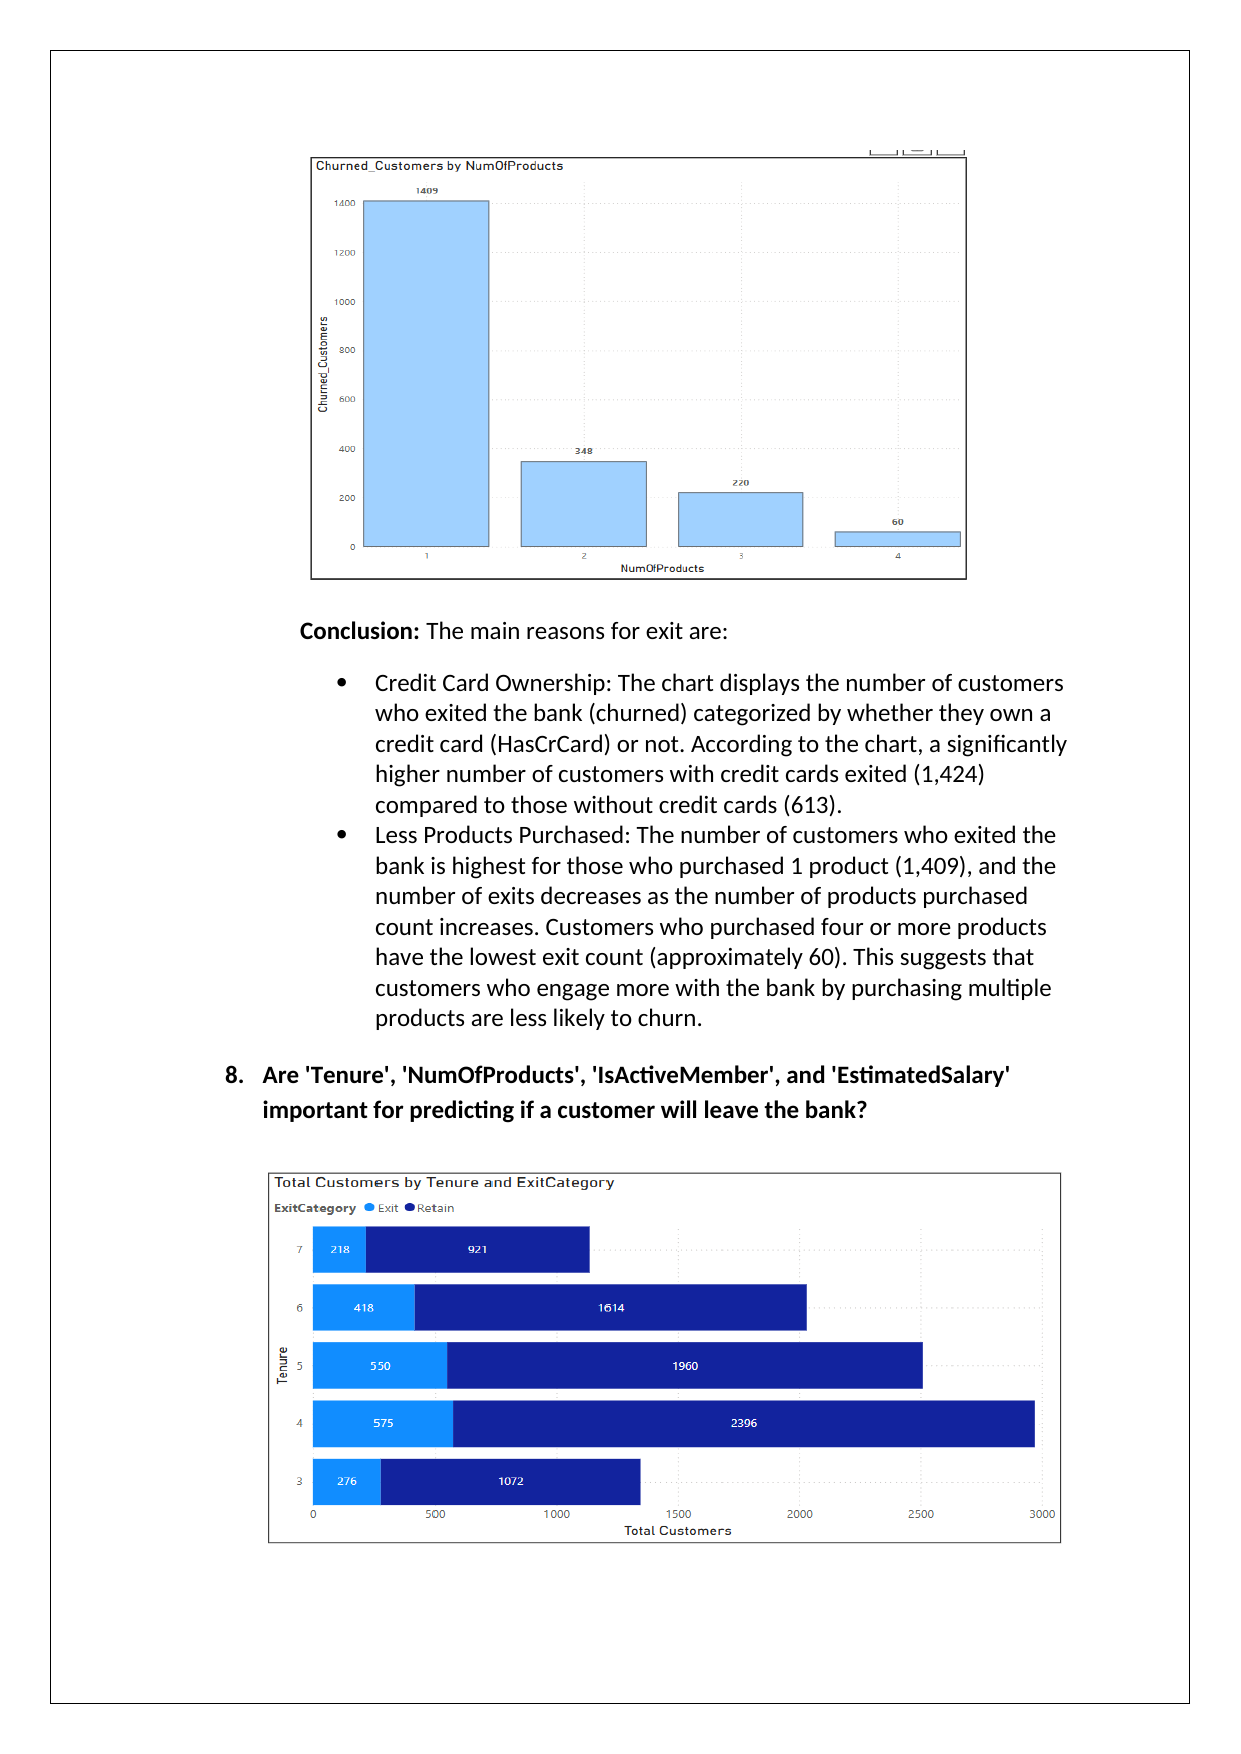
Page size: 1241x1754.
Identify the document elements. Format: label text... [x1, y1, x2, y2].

list Credit Card Ownership: The chart displays the number of customers who exited the bank (churned) categorized by whether they own a credit card (HasCrCard) or not. According to the chart, a significantly higher number of customers with credit cards exited (1,424) compared to those without credit cards (613). [337, 667, 1090, 819]
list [225, 1059, 1090, 1584]
picture [300, 150, 978, 587]
picture [262, 1163, 1068, 1549]
list Less Products Purchased: The number of customers who exited the bank is highest for those who purchased 1 product (1,409), and the number of exits decreases as the number of products purchased count increases. Customers who purchased four or more products have the lowest exit count (approximately 60). This suggests that customers who engage more with the bank by purchasing multiple products are less likely to churn. [337, 819, 1090, 1059]
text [300, 150, 1090, 646]
